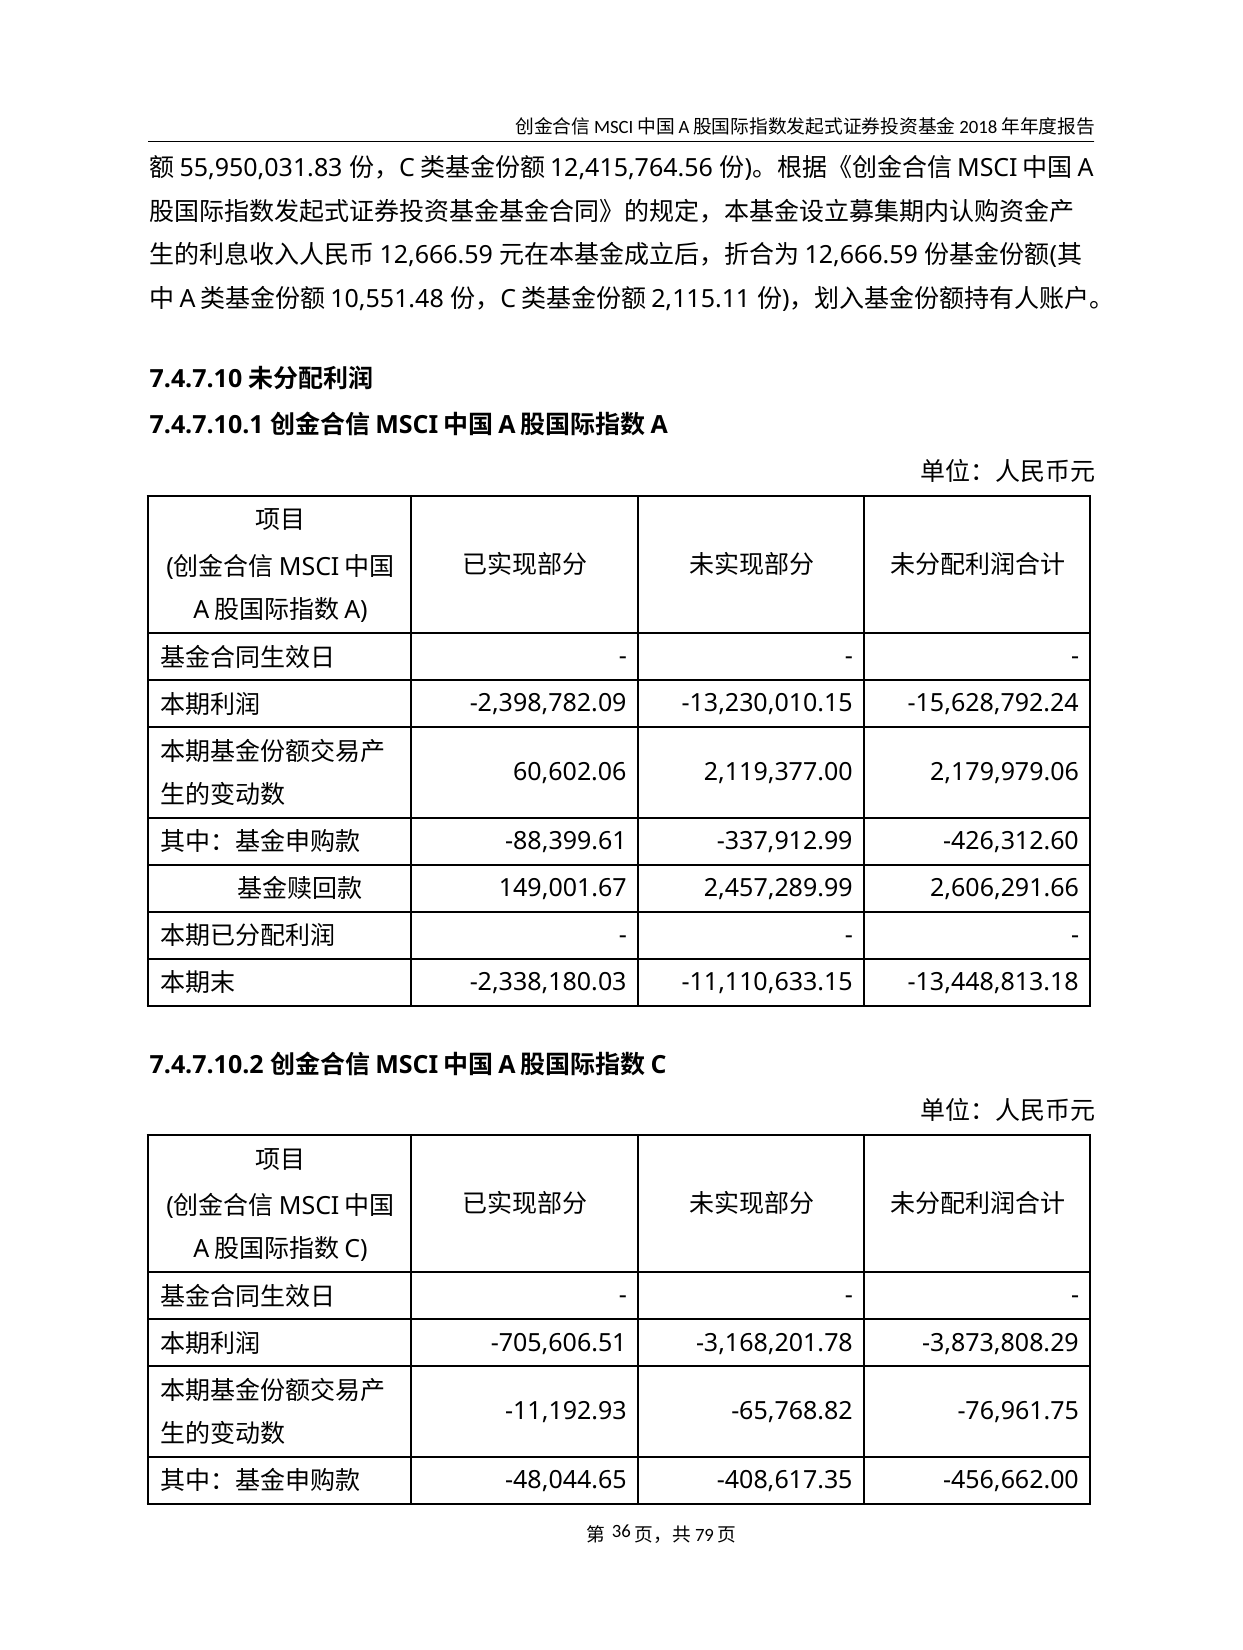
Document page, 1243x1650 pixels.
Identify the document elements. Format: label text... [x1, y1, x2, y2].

table_header 项目 (创金合信MSCI中国A股国际指数C) [149, 1136, 410, 1271]
table_cell 本期末 [149, 960, 410, 1005]
table_cell 本期基金份额交易产生的变动数 [149, 728, 410, 817]
table_cell -408,617.35 [639, 1458, 863, 1503]
table_cell - [639, 913, 863, 958]
table_cell -15,628,792.24 [865, 681, 1089, 726]
text 单位：人民币元 [149, 451, 1094, 488]
table_cell -13,448,813.18 [865, 960, 1089, 1005]
table_cell 本期已分配利润 [149, 913, 410, 958]
table_cell -88,399.61 [412, 819, 637, 864]
table_header 未分配利润合计 [865, 1136, 1089, 1271]
table_cell 基金合同生效日 [149, 634, 410, 679]
table_cell -705,606.51 [412, 1320, 637, 1365]
table_cell 2,179,979.06 [865, 728, 1089, 817]
table_cell 本期基金份额交易产生的变动数 [149, 1367, 410, 1456]
table_cell -3,873,808.29 [865, 1320, 1089, 1365]
table_header 已实现部分 [412, 1136, 637, 1271]
table_header 未实现部分 [639, 1136, 863, 1271]
table_cell - [865, 913, 1089, 958]
table_header 项目 (创金合信MSCI中国A股国际指数A) [149, 497, 410, 632]
table_cell -76,961.75 [865, 1367, 1089, 1456]
table_cell 2,457,289.99 [639, 866, 863, 911]
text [149, 148, 1094, 314]
table_cell - [639, 634, 863, 679]
table_header 未分配利润合计 [865, 497, 1089, 632]
table_cell -48,044.65 [412, 1458, 637, 1503]
text 7.4.7.10.1 创金合信MSCI中国A股国际指数A [149, 405, 1094, 441]
table_cell 2,119,377.00 [639, 728, 863, 817]
table_cell - [865, 634, 1089, 679]
table_cell -2,398,782.09 [412, 681, 637, 726]
table_cell -2,338,180.03 [412, 960, 637, 1005]
table_cell 本期利润 [149, 681, 410, 726]
table_cell 其中：基金申购款 [149, 1458, 410, 1503]
text 7.4.7.10 未分配利润 [149, 358, 1094, 395]
table_cell - [412, 913, 637, 958]
table_cell -426,312.60 [865, 819, 1089, 864]
table_cell 60,602.06 [412, 728, 637, 817]
table_cell 其中：基金申购款 [149, 819, 410, 864]
table_cell 2,606,291.66 [865, 866, 1089, 911]
text 7.4.7.10.2 创金合信MSCI中国A股国际指数C [149, 1044, 1094, 1080]
table_cell -11,192.93 [412, 1367, 637, 1456]
text 单位：人民币元 [149, 1091, 1094, 1127]
table_cell -337,912.99 [639, 819, 863, 864]
table_cell -65,768.82 [639, 1367, 863, 1456]
table_cell 基金赎回款 [149, 866, 410, 911]
table_cell -13,230,010.15 [639, 681, 863, 726]
table_cell 基金合同生效日 [149, 1273, 410, 1318]
table_cell - [639, 1273, 863, 1318]
table_header 已实现部分 [412, 497, 637, 632]
table_cell -11,110,633.15 [639, 960, 863, 1005]
table_cell -3,168,201.78 [639, 1320, 863, 1365]
table_header 未实现部分 [639, 497, 863, 632]
table_cell - [865, 1273, 1089, 1318]
table_cell - [412, 634, 637, 679]
table_cell -456,662.00 [865, 1458, 1089, 1503]
table_cell 本期利润 [149, 1320, 410, 1365]
table_cell 149,001.67 [412, 866, 637, 911]
table_cell - [412, 1273, 637, 1318]
